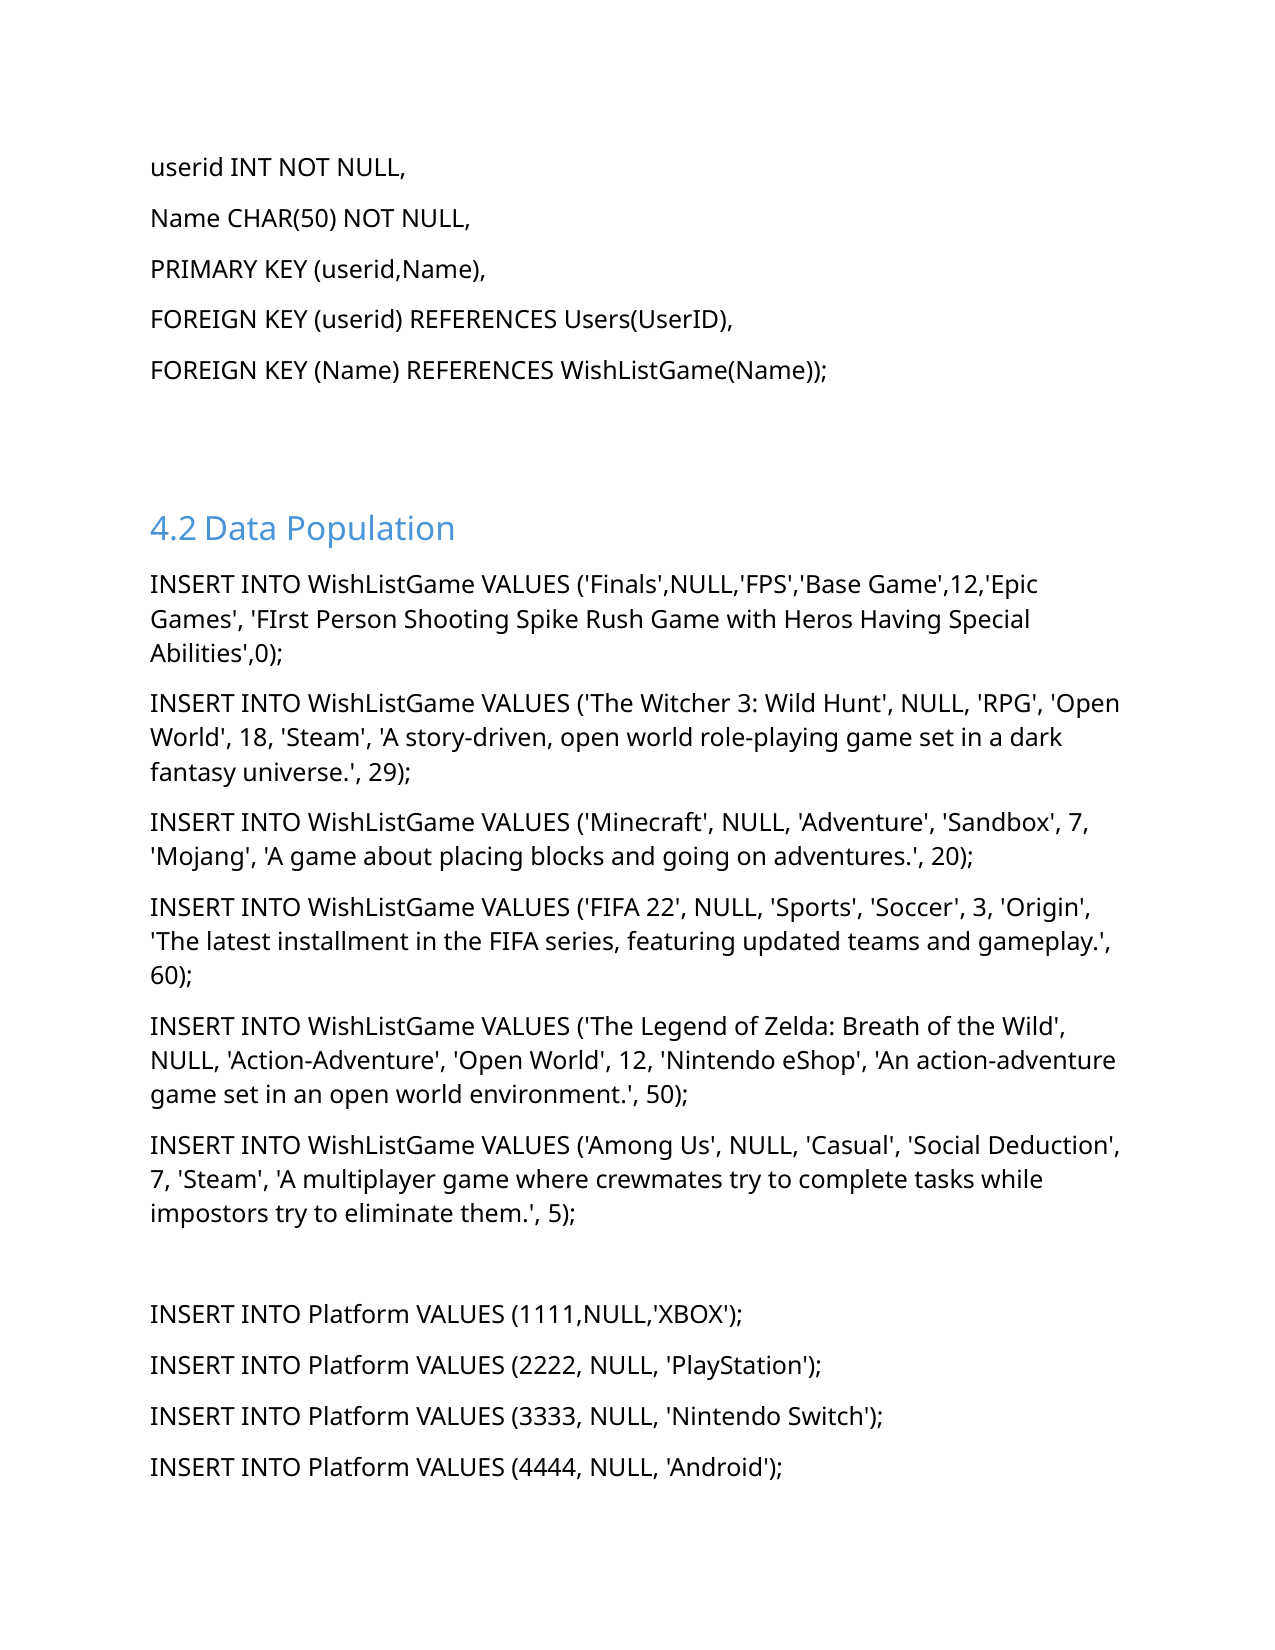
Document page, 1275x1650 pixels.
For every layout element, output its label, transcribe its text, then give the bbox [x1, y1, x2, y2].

text INSERT INTO Platform VALUES (4444, NULL, 'Android'); [150, 1449, 1125, 1483]
text INSERT INTO WishListGame VALUES ('FIFA 22', NULL, 'Sports', 'Soccer', 3, 'Origin', 'The latest installment in the FIFA series, featuring updated teams and gameplay.', 60); [150, 890, 1125, 992]
text FOREIGN KEY (userid) REFERENCES Users(UserID), [150, 302, 1125, 336]
text INSERT INTO WishListGame VALUES ('Among Us', NULL, 'Casual', 'Social Deduction', 7, 'Steam', 'A multiplayer game where crewmates try to complete tasks while impostors try to eliminate them.', 5); [150, 1127, 1125, 1229]
text FOREIGN KEY (Name) REFERENCES WishListGame(Name)); [150, 353, 1125, 387]
text INSERT INTO Platform VALUES (1111,NULL,'XBOX'); [150, 1297, 1125, 1331]
text Name CHAR(50) NOT NULL, [150, 201, 1125, 235]
text 4.2 Data Population [150, 505, 1125, 551]
text INSERT INTO WishListGame VALUES ('The Legend of Zelda: Breath of the Wild', NULL, 'Action-Adventure', 'Open World', 12, 'Nintendo eShop', 'An action-adventure game set in an open world environment.', 50); [150, 1008, 1125, 1111]
text INSERT INTO WishListGame VALUES ('Finals',NULL,'FPS','Base Game',12,'Epic Games', 'FIrst Person Shooting Spike Rush Game with Heros Having Special Abilities',0); [150, 567, 1125, 669]
text INSERT INTO Platform VALUES (2222, NULL, 'PlayStation'); [150, 1348, 1125, 1382]
text userid INT NOT NULL, [150, 150, 1125, 184]
text INSERT INTO WishListGame VALUES ('Minecraft', NULL, 'Adventure', 'Sandbox', 7, 'Mojang', 'A game about placing blocks and going on adventures.', 20); [150, 805, 1125, 873]
text INSERT INTO WishListGame VALUES ('The Witcher 3: Wild Hunt', NULL, 'RPG', 'Open World', 18, 'Steam', 'A story-driven, open world role-playing game set in a dark fantasy universe.', 29); [150, 686, 1125, 788]
text PRIMARY KEY (userid,Name), [150, 251, 1125, 286]
text INSERT INTO Platform VALUES (3333, NULL, 'Nintendo Switch'); [150, 1398, 1125, 1432]
